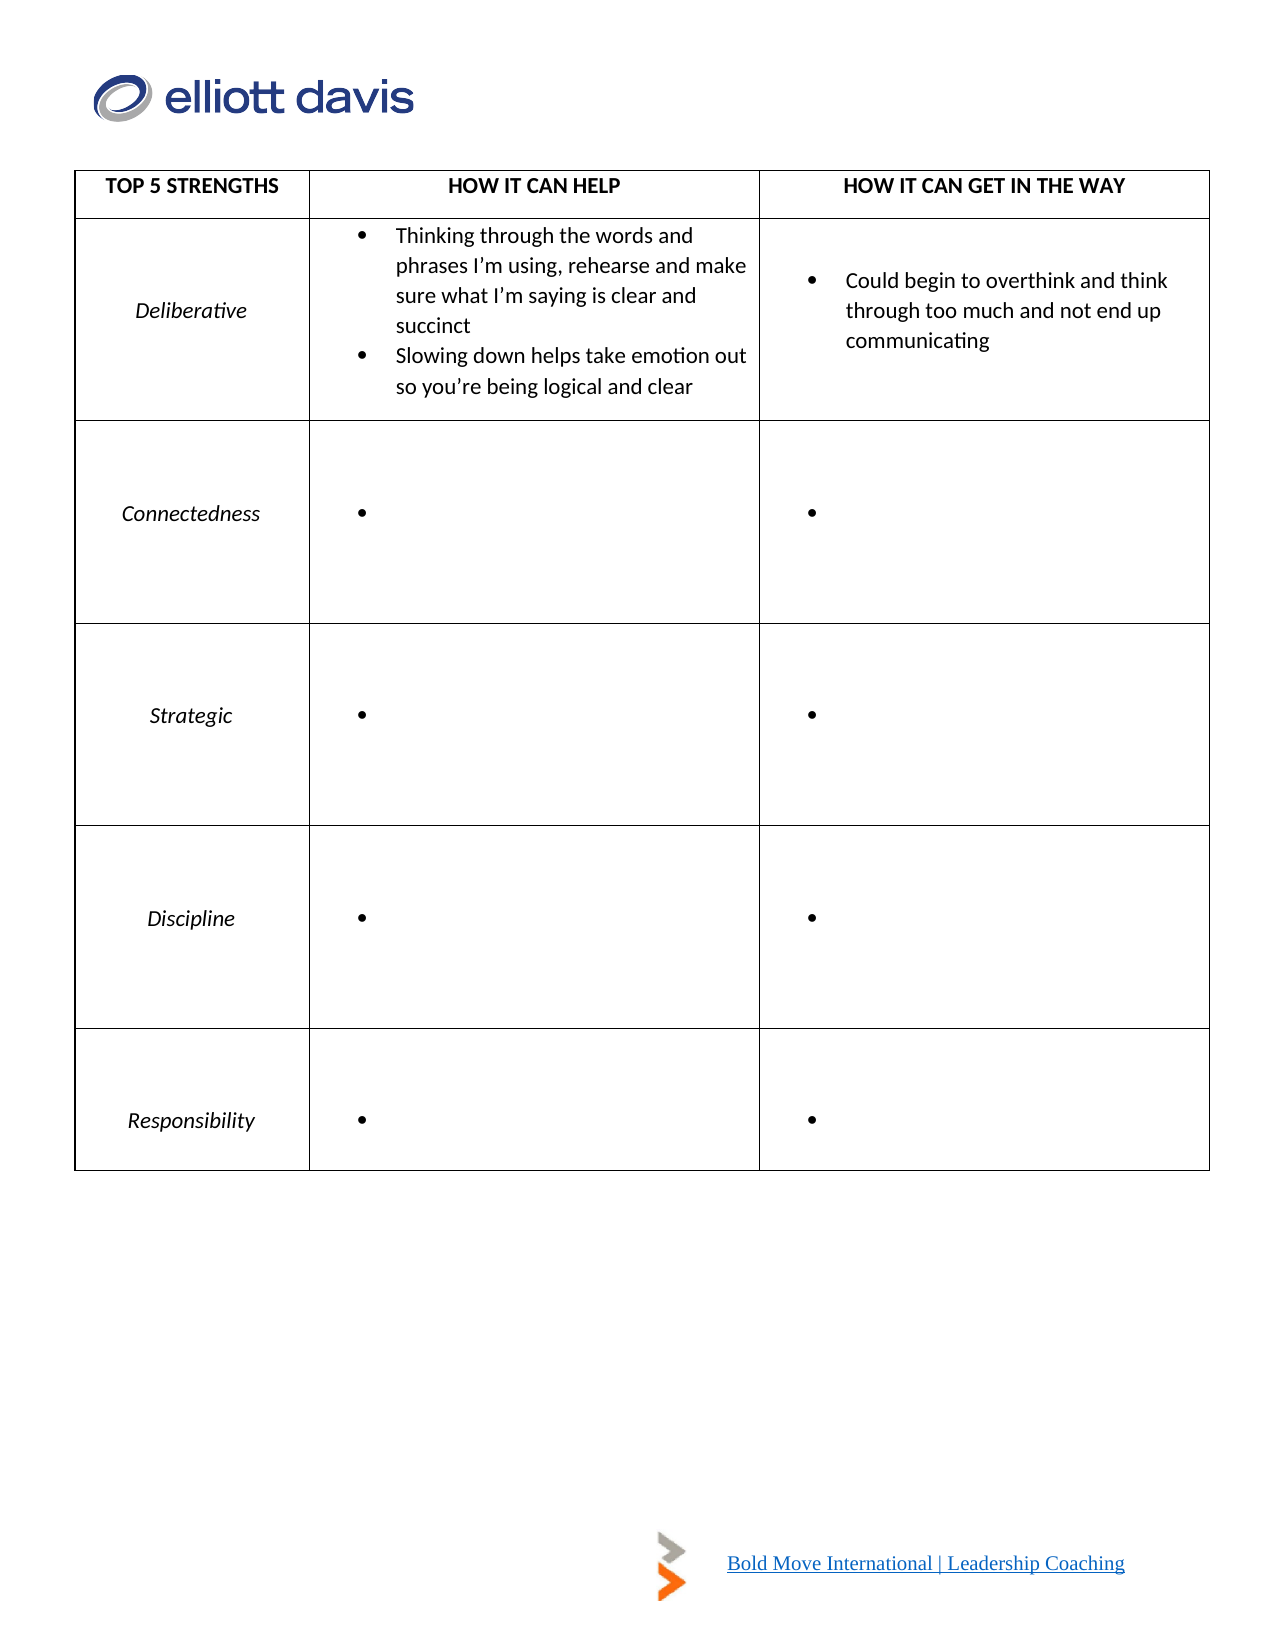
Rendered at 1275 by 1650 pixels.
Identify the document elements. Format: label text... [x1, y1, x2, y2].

table_header TOP 5 STRENGTHS [76, 171, 309, 218]
table_cell [310, 1029, 759, 1170]
table_cell Connectedness [76, 421, 309, 623]
table_cell Thinking through the words and phrases I’m using, rehearse and make sure what I’m saying is clear and succinct Slowing down helps take emotion out so you’re being logical and clear [310, 219, 759, 420]
table_cell [310, 421, 759, 623]
table_cell [760, 624, 1209, 825]
picture [656, 1529, 687, 1601]
picture [93, 75, 414, 122]
table_cell [760, 1029, 1209, 1170]
table_cell Strategic [76, 624, 309, 825]
table_cell Could begin to overthink and think through too much and not end up communicating [760, 219, 1209, 420]
table_header HOW IT CAN HELP [310, 171, 759, 218]
table_cell Discipline [76, 826, 309, 1028]
table_cell [310, 826, 759, 1028]
table_cell Responsibility [76, 1029, 309, 1170]
table_cell [760, 421, 1209, 623]
table_cell [760, 826, 1209, 1028]
table_header HOW IT CAN GET IN THE WAY [760, 171, 1209, 218]
table_cell [310, 624, 759, 825]
table_cell Deliberative [76, 219, 309, 420]
